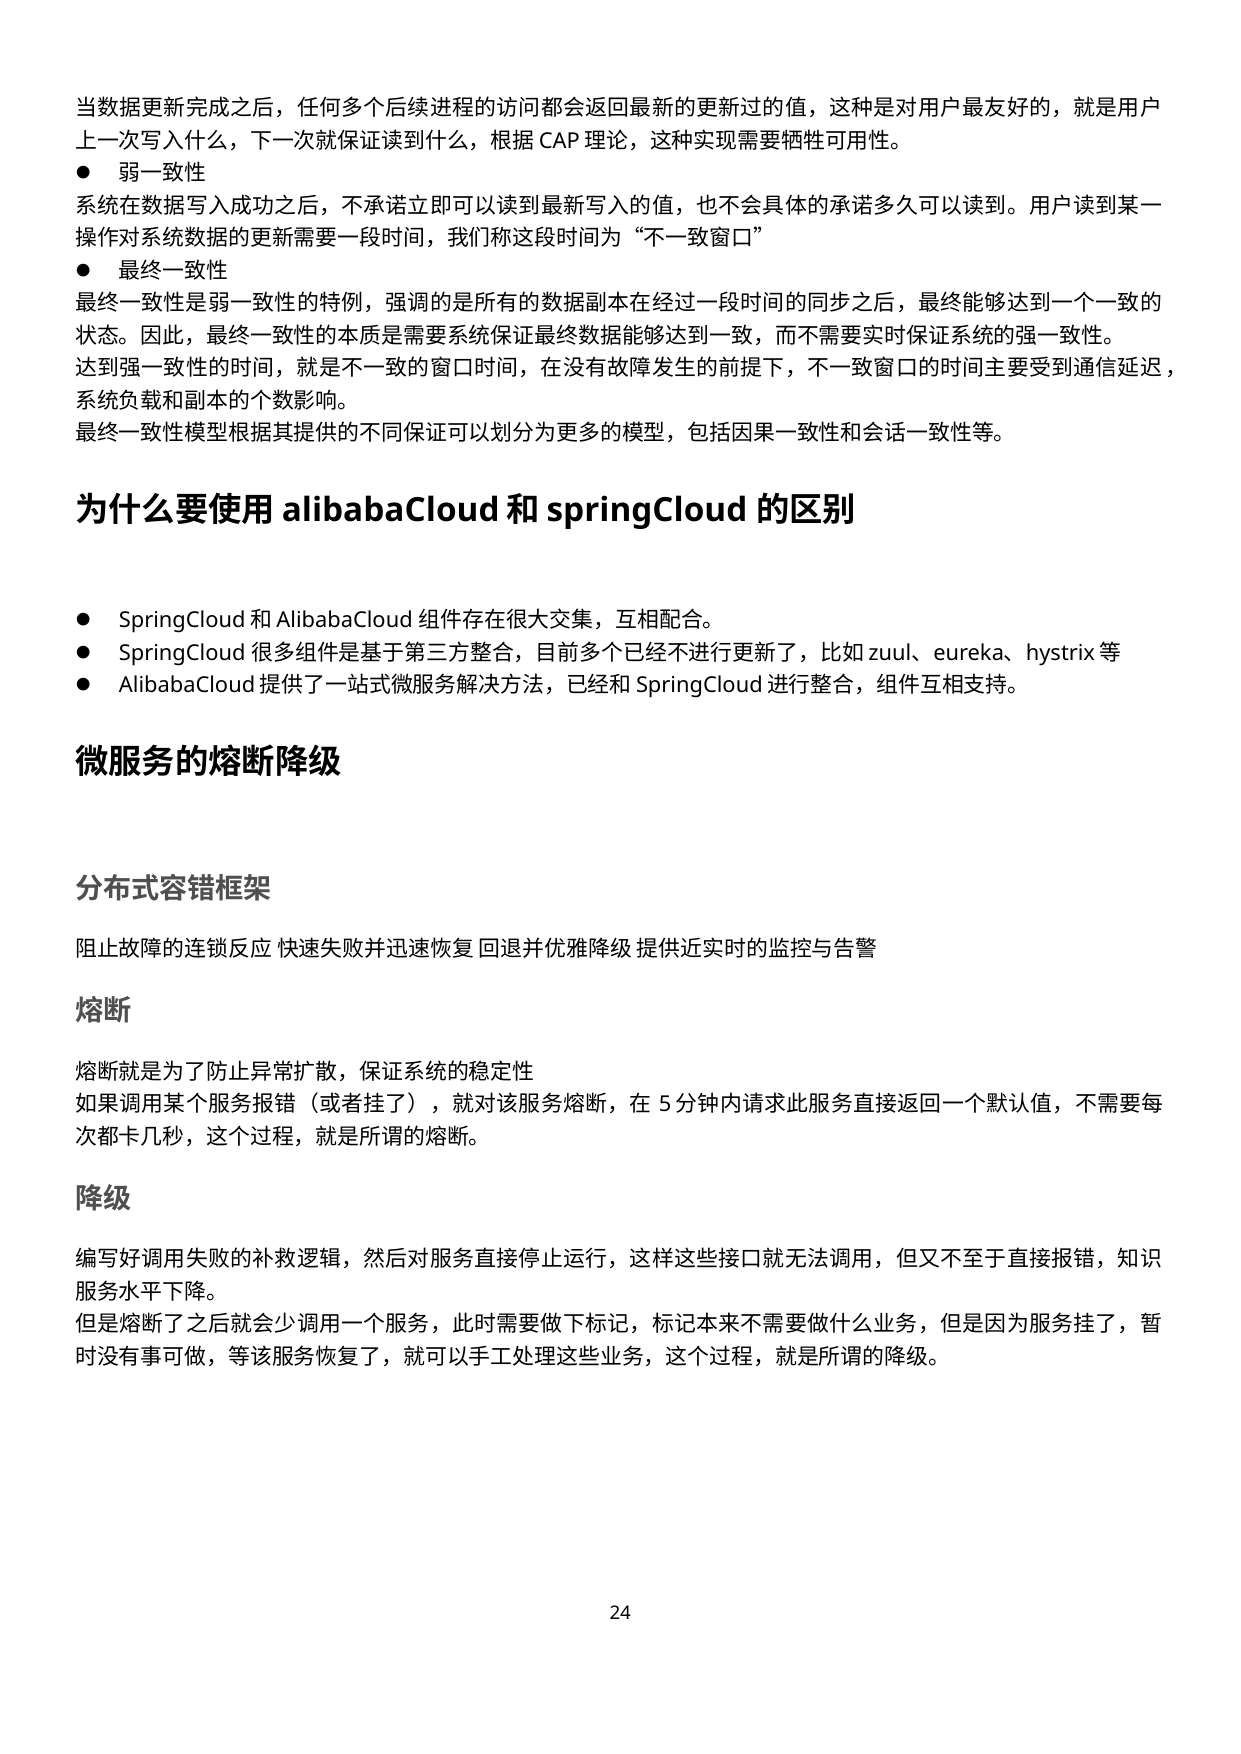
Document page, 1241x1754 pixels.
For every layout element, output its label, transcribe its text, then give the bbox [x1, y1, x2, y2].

list 弱一致性 [75, 155, 1165, 187]
text 最终一致性模型根据其提供的不同保证可以划分为更多的模型，包括因果一致性和会话一致性等。 [75, 415, 1165, 447]
text 熔断就是为了防止异常扩散，保证系统的稳定性 [75, 1053, 1165, 1086]
text 阻止故障的连锁反应 快速失败并迅速恢复 回退并优雅降级 提供近实时的监控与告警 [75, 931, 1165, 963]
subtitle 分布式容错框架 [75, 853, 1165, 918]
text 当数据更新完成之后，任何多个后续进程的访问都会返回最新的更新过的值，这种是对用户最友好的，就是用户上一次写入什么，下一次就保证读到什么，根据CAP理论，这种实现需要牺牲可用性。 [75, 90, 1165, 155]
subtitle 为什么要使用alibabaCloud和springCloud 的区别 [75, 474, 1165, 539]
list SpringCloud 很多组件是基于第三方整合，目前多个已经不进行更新了，比如zuul、eureka、hystrix等 [75, 634, 1165, 667]
text 系统在数据写入成功之后，不承诺立即可以读到最新写入的值，也不会具体的承诺多久可以读到。用户读到某一操作对系统数据的更新需要一段时间，我们称这段时间为“不一致窗口” [75, 187, 1165, 252]
subtitle 微服务的熔断降级 [75, 726, 1165, 791]
list SpringCloud和AlibabaCloud 组件存在很大交集，互相配合。 [75, 602, 1165, 634]
subtitle 熔断 [75, 976, 1165, 1041]
list AlibabaCloud提供了一站式微服务解决方法，已经和SpringCloud进行整合，组件互相支持。 [75, 667, 1165, 699]
subtitle 降级 [75, 1163, 1165, 1228]
text 最终一致性是弱一致性的特例，强调的是所有的数据副本在经过一段时间的同步之后，最终能够达到一个一致的状态。因此，最终一致性的本质是需要系统保证最终数据能够达到一致，而不需要实时保证系统的强一致性。 [75, 285, 1165, 350]
text 如果调用某个服务报错（或者挂了），就对该服务熔断，在5分钟内请求此服务直接返回一个默认值，不需要每次都卡几秒，这个过程，就是所谓的熔断。 [75, 1086, 1165, 1151]
text 编写好调用失败的补救逻辑，然后对服务直接停止运行，这样这些接口就无法调用，但又不至于直接报错，知识服务水平下降。 [75, 1241, 1165, 1306]
text 达到强一致性的时间，就是不一致的窗口时间，在没有故障发生的前提下，不一致窗口的时间主要受到通信延迟，系统负载和副本的个数影响。 [75, 350, 1165, 415]
text 但是熔断了之后就会少调用一个服务，此时需要做下标记，标记本来不需要做什么业务，但是因为服务挂了，暂时没有事可做，等该服务恢复了，就可以手工处理这些业务，这个过程，就是所谓的降级。 [75, 1306, 1165, 1371]
list 最终一致性 [75, 252, 1165, 285]
